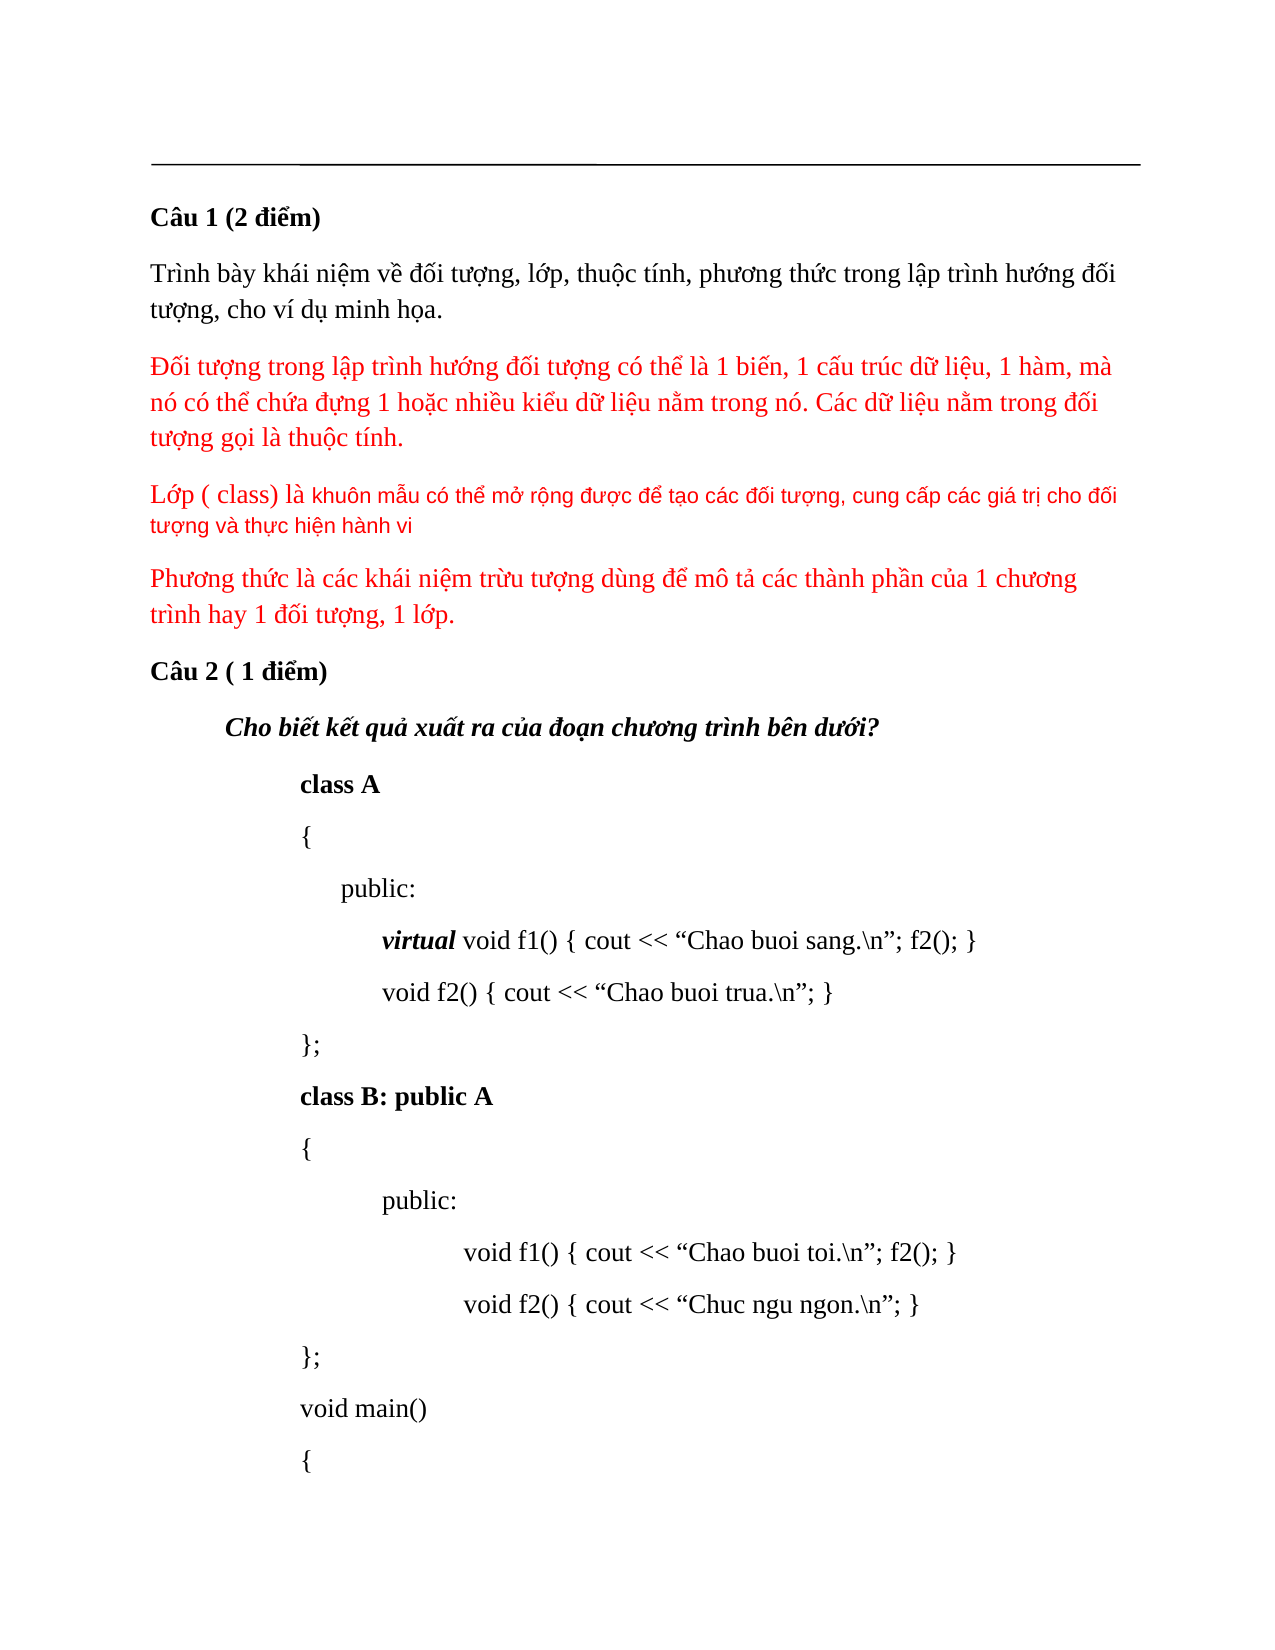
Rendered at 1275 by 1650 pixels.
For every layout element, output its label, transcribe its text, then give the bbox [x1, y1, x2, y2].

text void f2() { cout << “Chuc ngu ngon.\n”; } [450, 1288, 1125, 1319]
text { [300, 1444, 1125, 1475]
text }; [300, 1340, 1125, 1371]
text class B: public A [300, 1080, 1125, 1111]
text Câu 2 ( 1 điểm) [150, 655, 1125, 686]
text virtual void f1() { cout << “Chao buoi sang.\n”; f2(); } [375, 924, 1125, 955]
text class A [300, 768, 1125, 799]
text void f2() { cout << “Chao buoi trua.\n”; } [375, 976, 1125, 1007]
text void f1() { cout << “Chao buoi toi.\n”; f2(); } [450, 1236, 1125, 1267]
text public: [375, 1184, 1125, 1215]
text { [300, 820, 1125, 851]
text Câu 1 (2 điểm) [150, 201, 1125, 232]
text Đối tượng trong lập trình hướng đối tượng có thể là 1 biến, 1 cấu trúc dữ liệu, 1 hàm, mà nó có thể chứa đựng 1 hoặc nhiều kiểu dữ liệu nằm trong nó. Các dữ liệu nằm trong đối tượng gọi là thuộc tính. [150, 350, 1125, 452]
text Lớp ( class) là khuôn mẫu có thể mở rộng được để tạo các đối tượng, cung cấp các giá trị cho đối tượng và thực hiện hành vi [150, 478, 1125, 538]
text Cho biết kết quả xuất ra của đoạn chương trình bên dưới? [225, 711, 1125, 743]
text Trình bày khái niệm về đối tượng, lớp, thuộc tính, phương thức trong lập trình hướng đối tượng, cho ví dụ minh họa. [150, 258, 1125, 324]
text public: [300, 872, 1125, 903]
text }; [300, 1028, 1125, 1059]
text Phương thức là các khái niệm trừu tượng dùng để mô tả các thành phần của 1 chương trình hay 1 đối tượng, 1 lớp. [150, 563, 1125, 629]
text { [300, 1132, 1125, 1163]
text void main() [300, 1392, 1125, 1423]
